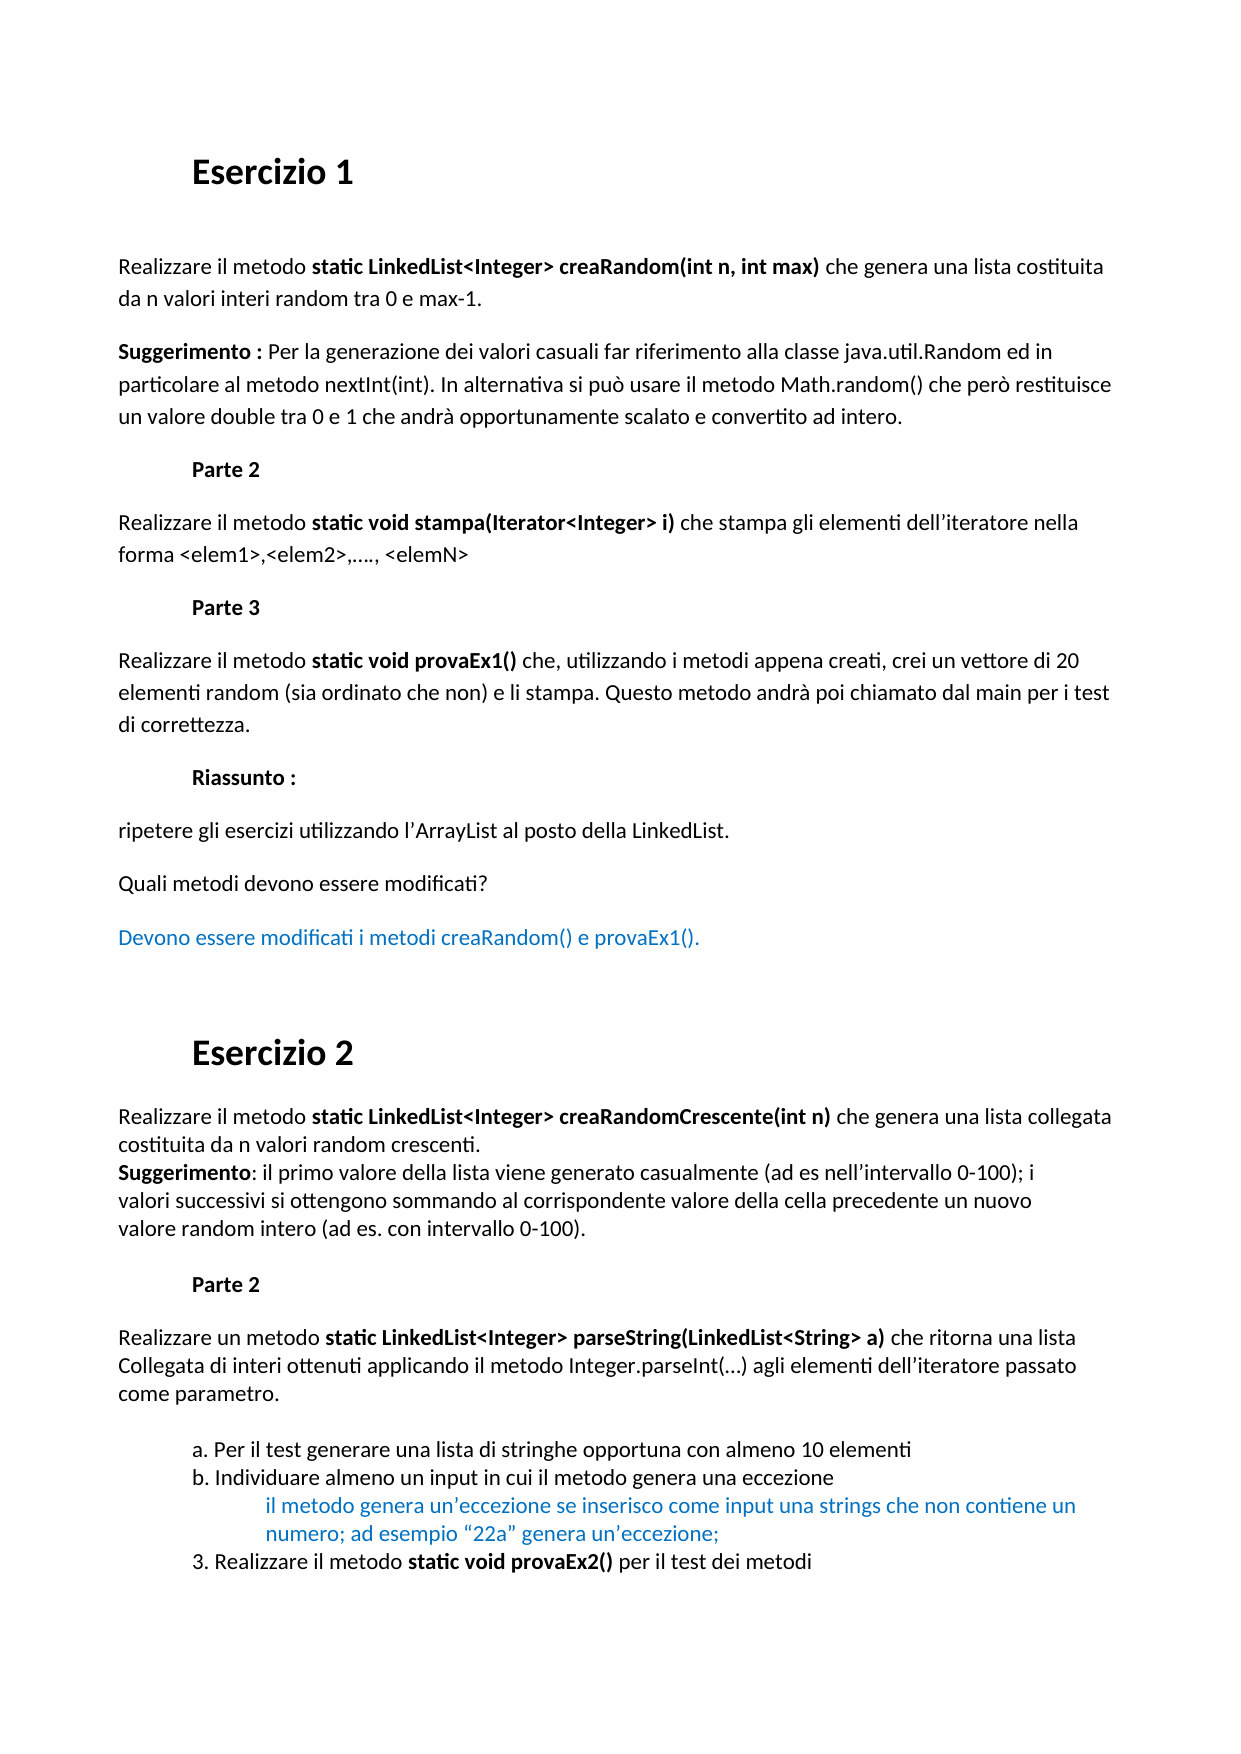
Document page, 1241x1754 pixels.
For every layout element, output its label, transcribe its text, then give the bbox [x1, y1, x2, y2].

text Realizzare il metodo static void stampa(Iterator<Integer> i) che stampa gli elementi dell’iteratore nella forma <elem1>,<elem2>,…., <elemN> [118, 508, 1122, 568]
text Realizzare il metodo static void provaEx1() che, utilizzando i metodi appena creati, crei un vettore di 20 elementi random (sia ordinato che non) e li stampa. Questo metodo andrà poi chiamato dal main per i test di correttezza. [118, 646, 1122, 738]
text Devono essere modificati i metodi creaRandom() e provaEx1(). [118, 923, 1122, 951]
text ripetere gli esercizi utilizzando l’ArrayList al posto della LinkedList. [118, 817, 1122, 844]
text a. Per il test generare una lista di stringhe opportuna con almeno 10 elementi [192, 1435, 1122, 1463]
text il metodo genera un’eccezione se inserisco come input una strings che non contiene un numero; ad esempio “22a” genera un’eccezione; [265, 1491, 1122, 1547]
text Esercizio 1 [192, 148, 1122, 193]
text Suggerimento : Per la generazione dei valori casuali far riferimento alla classe java.util.Random ed in particolare al metodo nextInt(int). In alternativa si può usare il metodo Math.random() che però restituisce un valore double tra 0 e 1 che andrà opportunamente scalato e convertito ad intero. [118, 337, 1122, 430]
text Suggerimento: il primo valore della lista viene generato casualmente (ad es nell’intervallo 0-100); i [118, 1158, 1122, 1186]
text b. Individuare almeno un input in cui il metodo genera una eccezione [192, 1463, 1122, 1491]
text Parte 2 [192, 1270, 1122, 1298]
text Parte 2 [192, 455, 1122, 483]
text Realizzare il metodo static LinkedList<Integer> creaRandom(int n, int max) che genera una lista costituita da n valori interi random tra 0 e max-1. [118, 252, 1122, 312]
text Esercizio 2 [192, 1029, 1122, 1074]
text Realizzare il metodo static LinkedList<Integer> creaRandomCrescente(int n) che genera una lista collegata costituita da n valori random crescenti. [118, 1102, 1122, 1158]
text valori successivi si ottengono sommando al corrispondente valore della cella precedente un nuovo [118, 1186, 1122, 1214]
text valore random intero (ad es. con intervallo 0-100). [118, 1214, 1122, 1242]
text Riassunto : [192, 763, 1122, 792]
text Parte 3 [192, 593, 1122, 621]
text Quali metodi devono essere modificati? [118, 869, 1122, 898]
text 3. Realizzare il metodo static void provaEx2() per il test dei metodi [192, 1547, 1122, 1576]
text Realizzare un metodo static LinkedList<Integer> parseString(LinkedList<String> a) che ritorna una lista Collegata di interi ottenuti applicando il metodo Integer.parseInt(…) agli elementi dell’iteratore passato come parametro. [118, 1323, 1122, 1407]
